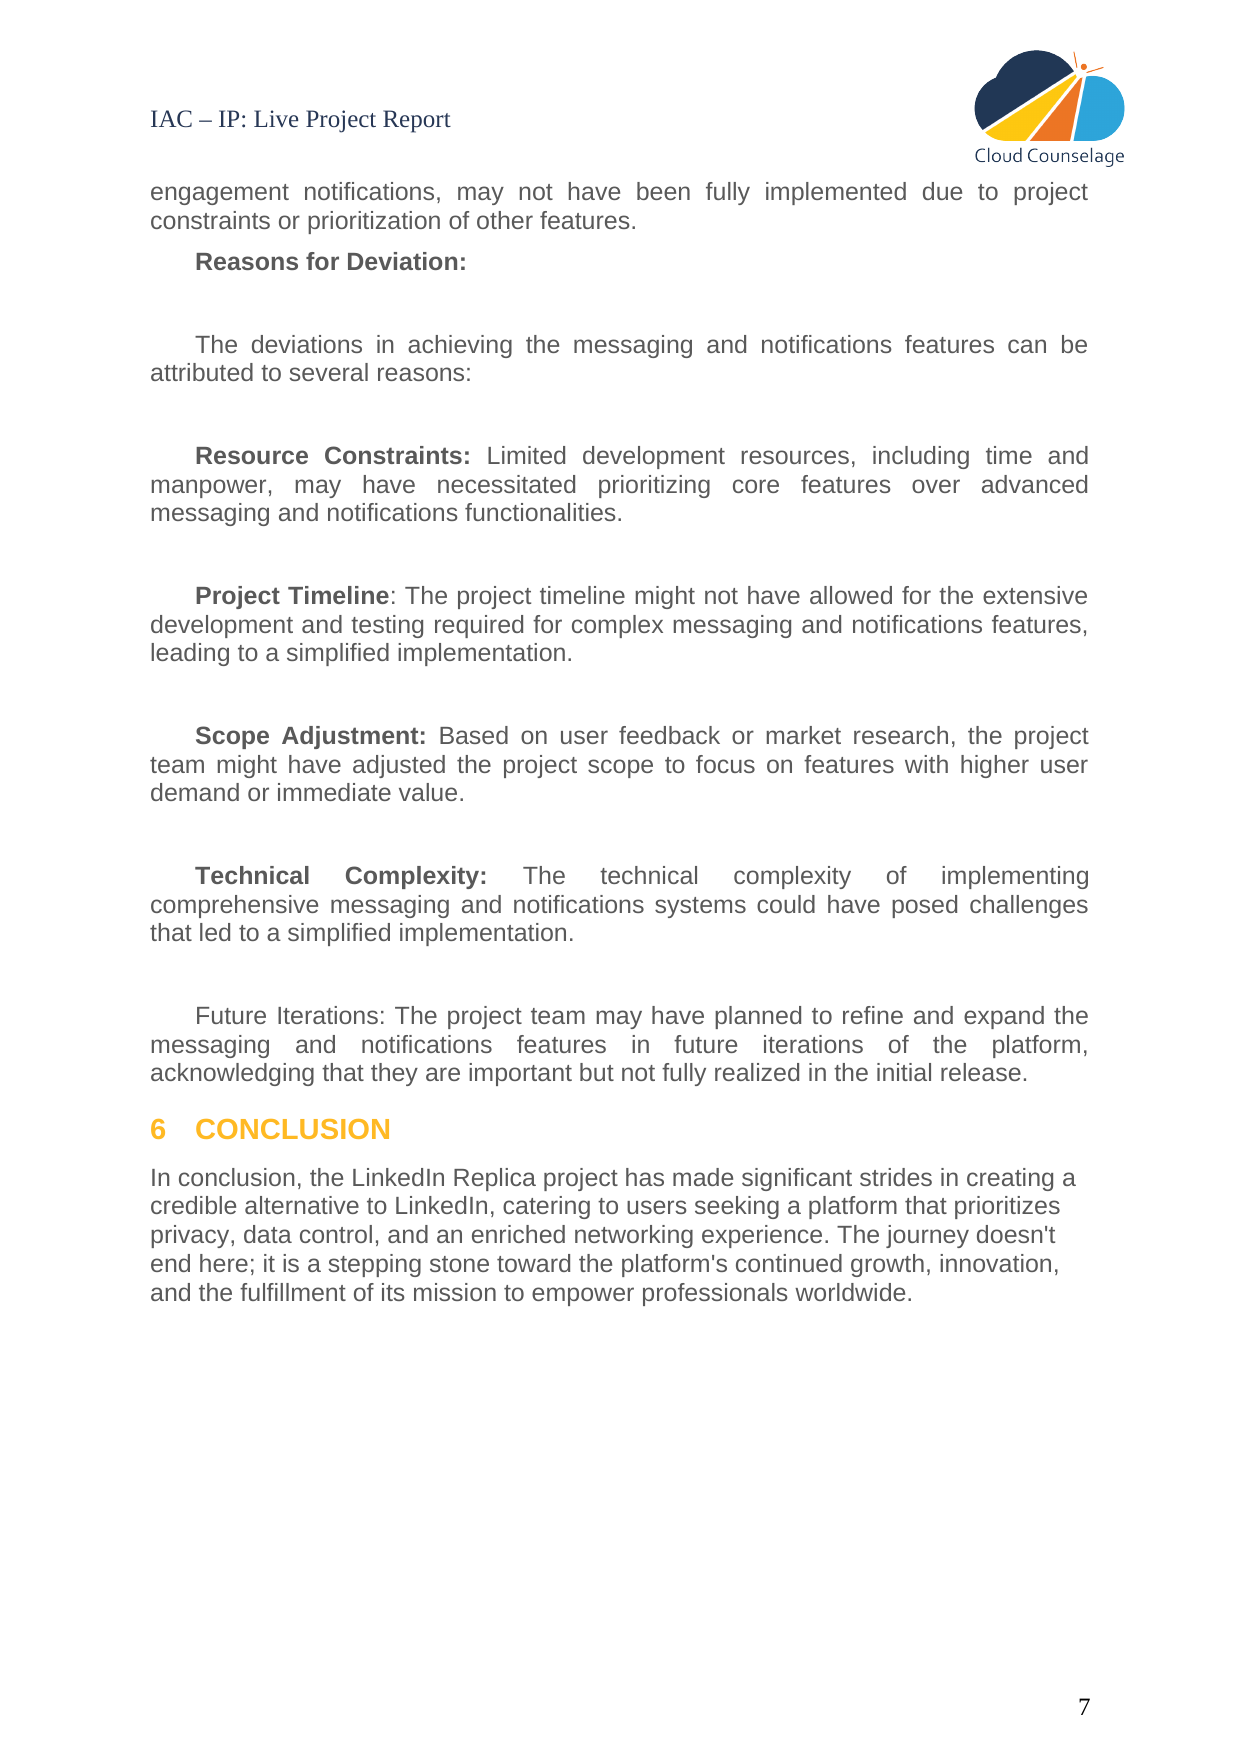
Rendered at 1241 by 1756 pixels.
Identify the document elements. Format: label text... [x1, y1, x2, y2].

text Project Timeline: The project timeline might not have allowed for the extensive development and testing required for complex messaging and notifications features, leading to a simplified implementation. [150, 581, 1090, 667]
text Reasons for Deviation: [150, 247, 1090, 276]
text Scope Adjustment: Based on user feedback or market research, the project team might have adjusted the project scope to focus on features with higher user demand or immediate value. [150, 721, 1090, 807]
picture [974, 50, 1125, 167]
text The deviations in achieving the messaging and notifications features can be attributed to several reasons: [150, 330, 1090, 387]
text In conclusion, the LinkedIn Replica project has made significant strides in creating a credible alternative to LinkedIn, catering to users seeking a platform that prioritizes privacy, data control, and an enriched networking experience. The journey doesn't end here; it is a stepping stone toward the platform's continued growth, innovation, and the fulfillment of its mission to empower professionals worldwide. [150, 1162, 1090, 1306]
text Resource Constraints: Limited development resources, including time and manpower, may have necessitated prioritizing core features over advanced messaging and notifications functionalities. [150, 441, 1090, 527]
text Technical Complexity: The technical complexity of implementing comprehensive messaging and notifications systems could have posed challenges that led to a simplified implementation. [150, 861, 1090, 947]
text Future Iterations: The project team may have planned to refine and expand the messaging and notifications features in future iterations of the platform, acknowledging that they are important but not fully realized in the initial release. [150, 1001, 1090, 1087]
subtitle CONCLUSION [150, 1112, 1090, 1146]
